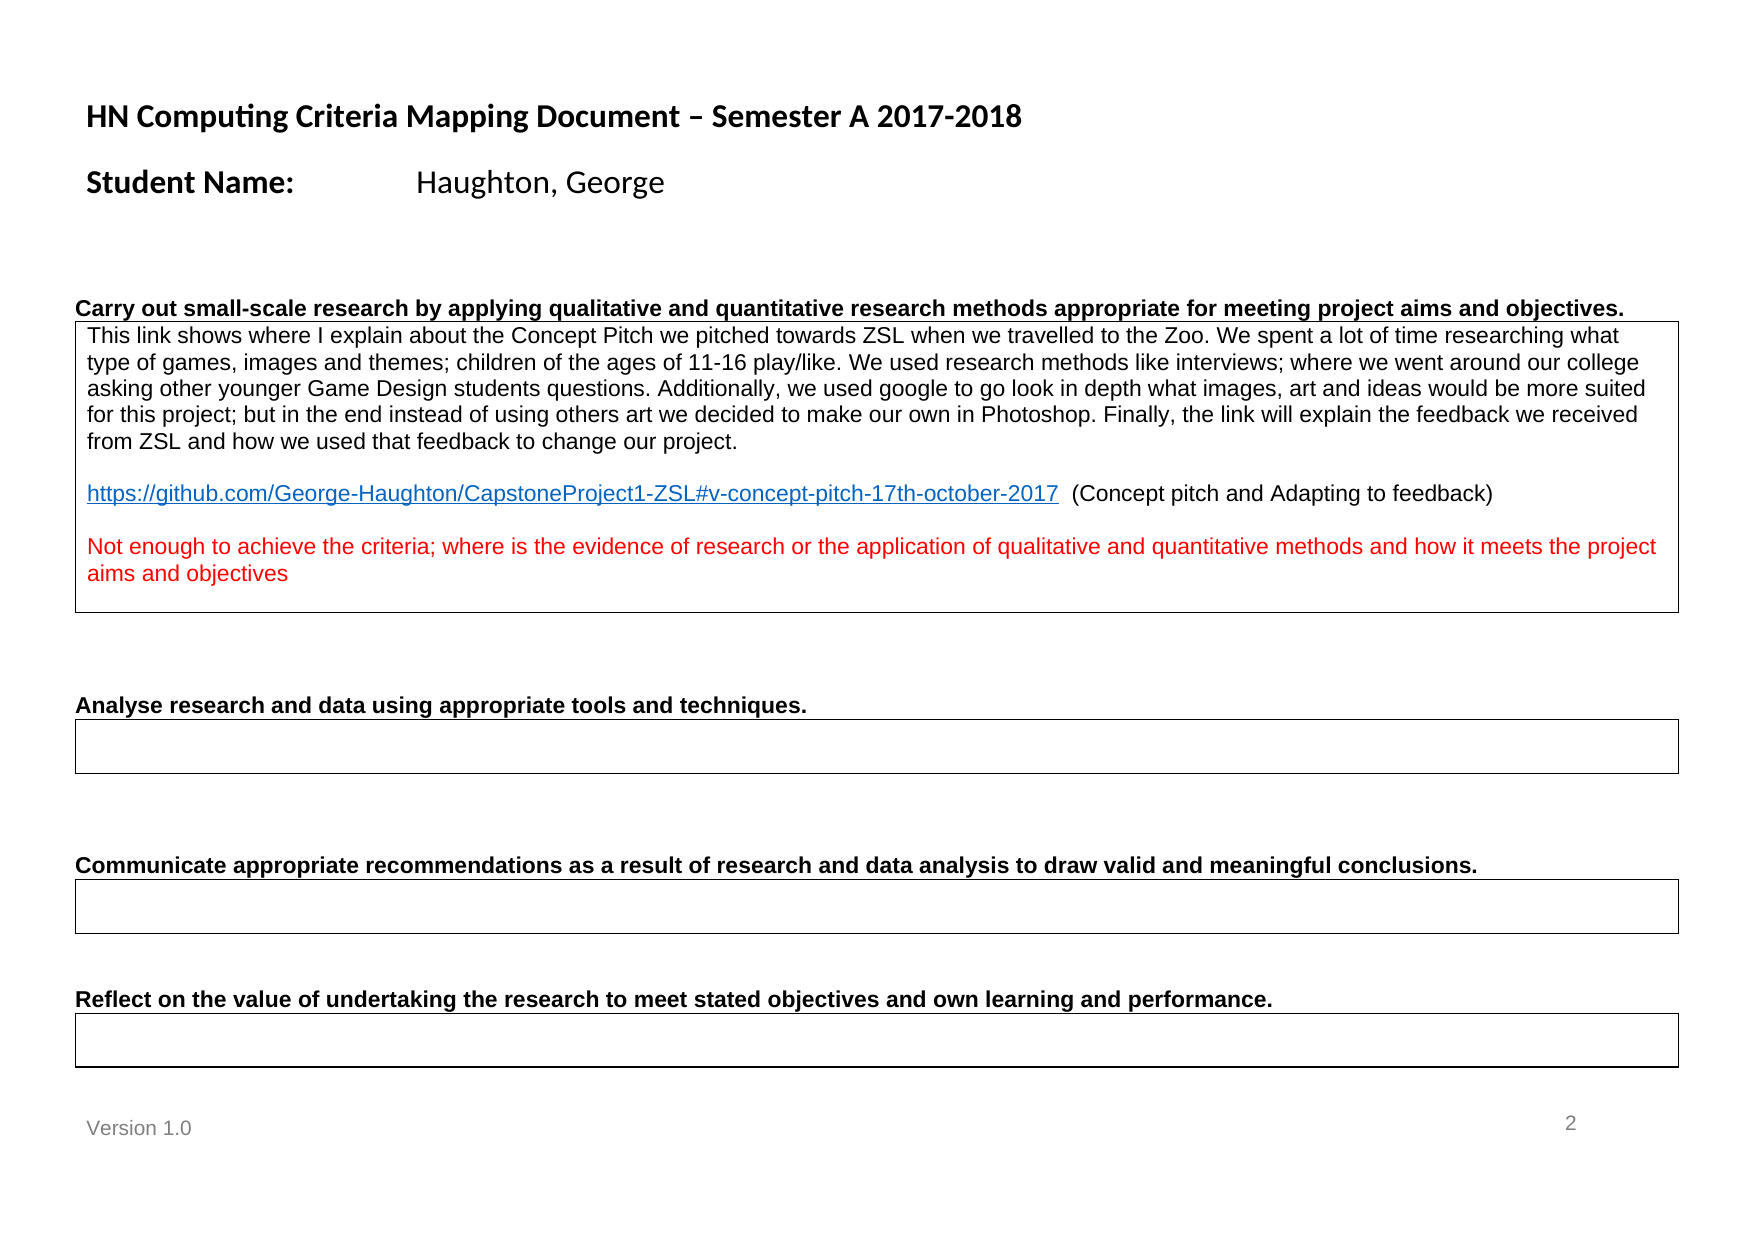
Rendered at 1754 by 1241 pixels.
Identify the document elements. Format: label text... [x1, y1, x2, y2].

text Reflect on the value of undertaking the research to meet stated objectives and own learning and performance. [75, 986, 1679, 1013]
table_header [76, 880, 1678, 933]
table_header [76, 720, 1678, 772]
table_header [76, 1014, 1678, 1066]
text Carry out small-scale research by applying qualitative and quantitative research methods appropriate for meeting project aims and objectives. [75, 295, 1679, 321]
table_header This link shows where I explain about the Concept Pitch we pitched towards ZSL when we travelled to the Zoo. We spent a lot of time researching what type of games, images and themes; children of the ages of 11-16 play/like. We used research methods like interviews; where we went around our college asking other younger Game Design students questions. Additionally, we used google to go look in depth what images, art and ideas would be more suited for this project; but in the end instead of using others art we decided to make our own in Photoshop. Finally, the link will explain the feedback we received from ZSL and how we used that feedback to change our project. https://github.com/George-Haughton/CapstoneProject1-ZSL#v-concept-pitch-17th-october-2017 (Concept pitch and Adapting to feedback) Not enough to achieve the criteria; where is the evidence of research or the application of qualitative and quantitative methods and how it meets the project aims and objectives [76, 322, 1678, 612]
text Communicate appropriate recommendations as a result of research and data analysis to draw valid and meaningful conclusions. [75, 852, 1679, 879]
text Analyse research and data using appropriate tools and techniques. [75, 692, 1679, 719]
